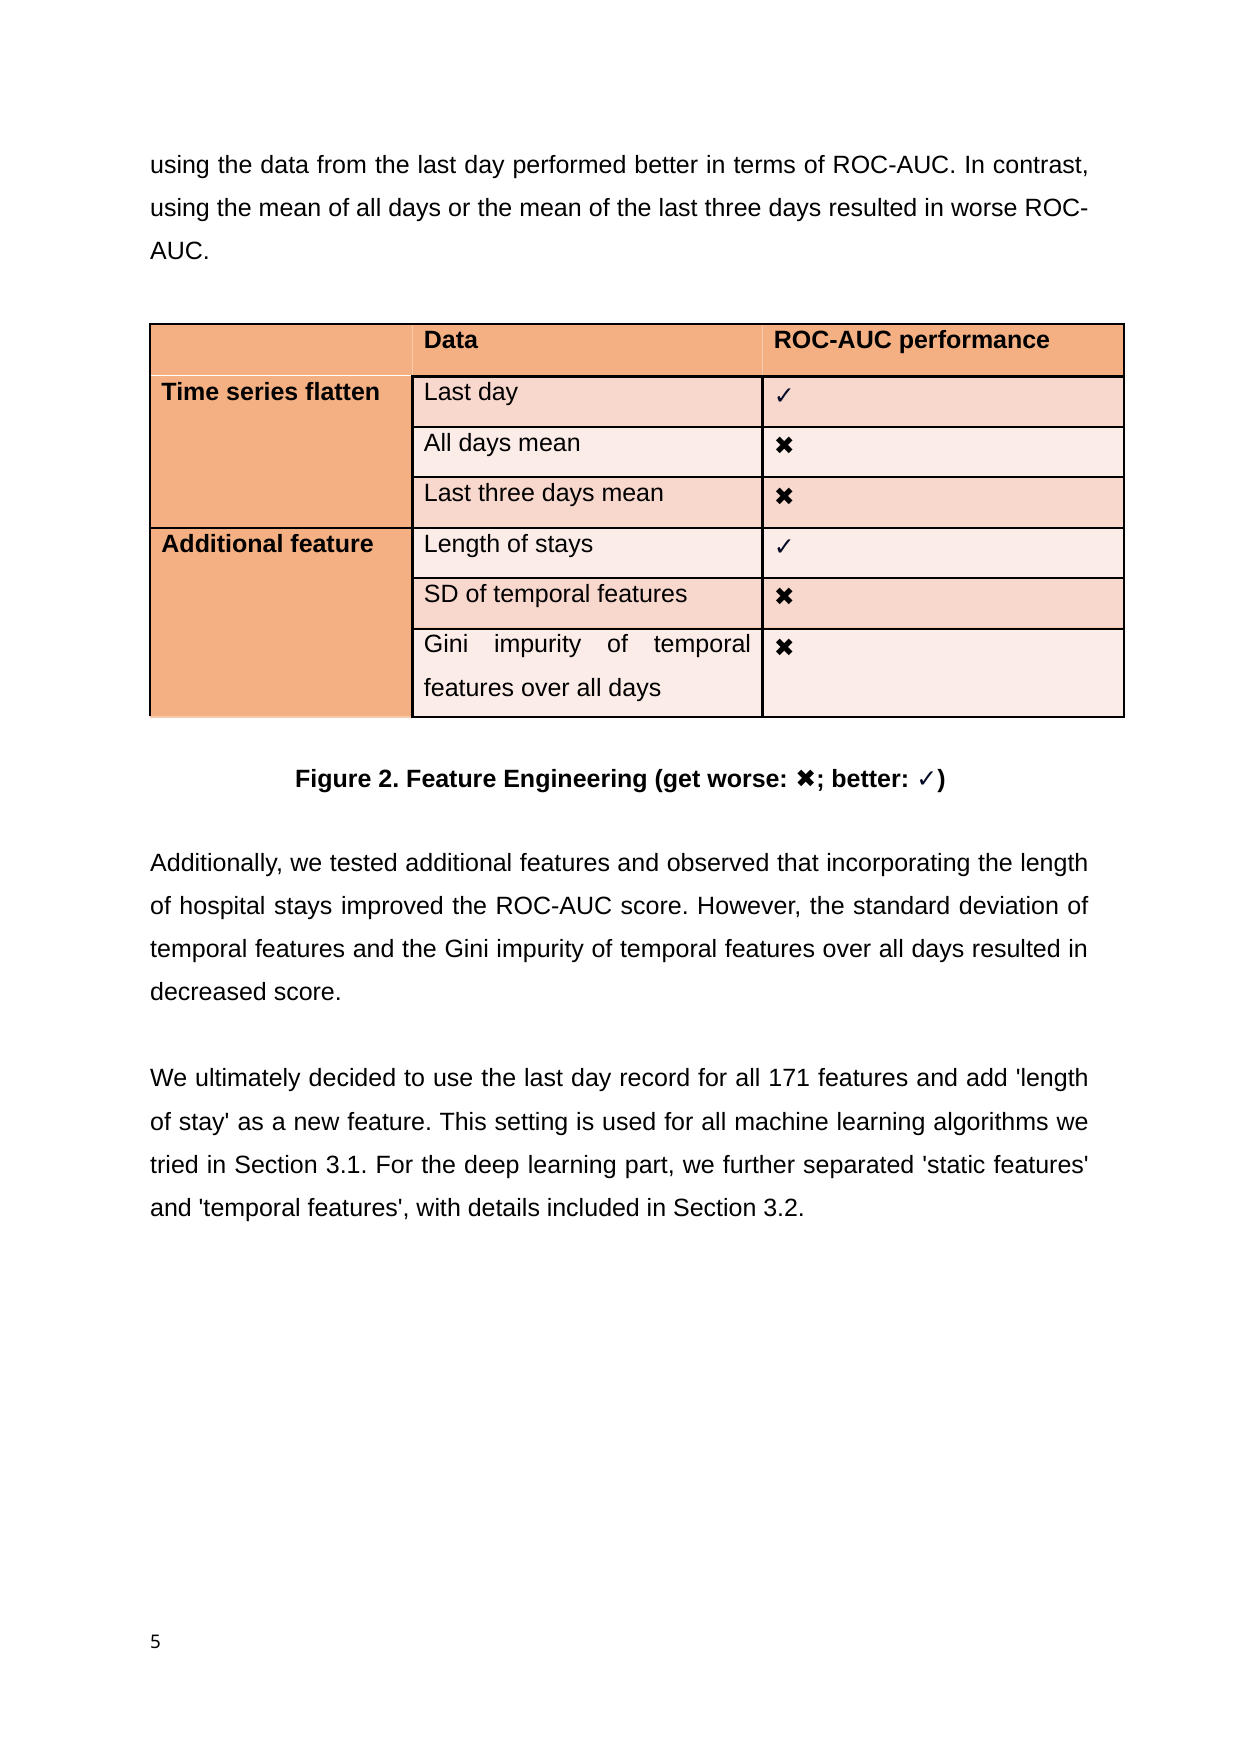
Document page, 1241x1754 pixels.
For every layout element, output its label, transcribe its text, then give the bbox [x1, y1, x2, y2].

table_cell ✖️ [764, 579, 1123, 627]
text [150, 150, 1090, 265]
table_cell Time series flatten [151, 376, 411, 527]
text Figure 2. Feature Engineering (get worse: ✖; better: ✓) [150, 761, 1090, 795]
table_cell Gini impurity of temporal features over all days [414, 630, 761, 716]
table_header Data [413, 325, 762, 375]
table_cell SD of temporal features [414, 579, 761, 627]
text We ultimately decided to use the last day record for all 171 features and add 'length of stay' as a new feature. This setting is used for all machine learning algorithms we tried in Section 3.1. For the deep learning part, we further separated 'static features' and 'temporal features', with details included in Section 3.2. [150, 1063, 1090, 1222]
table_cell Last day [414, 378, 761, 426]
table_cell ✖️ [764, 428, 1123, 476]
table_cell All days mean [414, 428, 761, 476]
table_cell ✖️ [764, 478, 1123, 527]
table_header ROC-AUC performance [763, 325, 1123, 375]
table_cell ✓ [764, 378, 1123, 426]
table_cell Additional feature [151, 529, 411, 716]
table_cell Length of stays [414, 529, 761, 577]
text Additionally, we tested additional features and observed that incorporating the length of hospital stays improved the ROC-AUC score. However, the standard deviation of temporal features and the Gini impurity of temporal features over all days resulted in decreased score. [150, 848, 1090, 1006]
table_cell ✓ [764, 529, 1123, 577]
table_header [151, 325, 412, 375]
table_cell ✖️ [764, 630, 1123, 716]
table_cell Last three days mean [414, 478, 761, 527]
